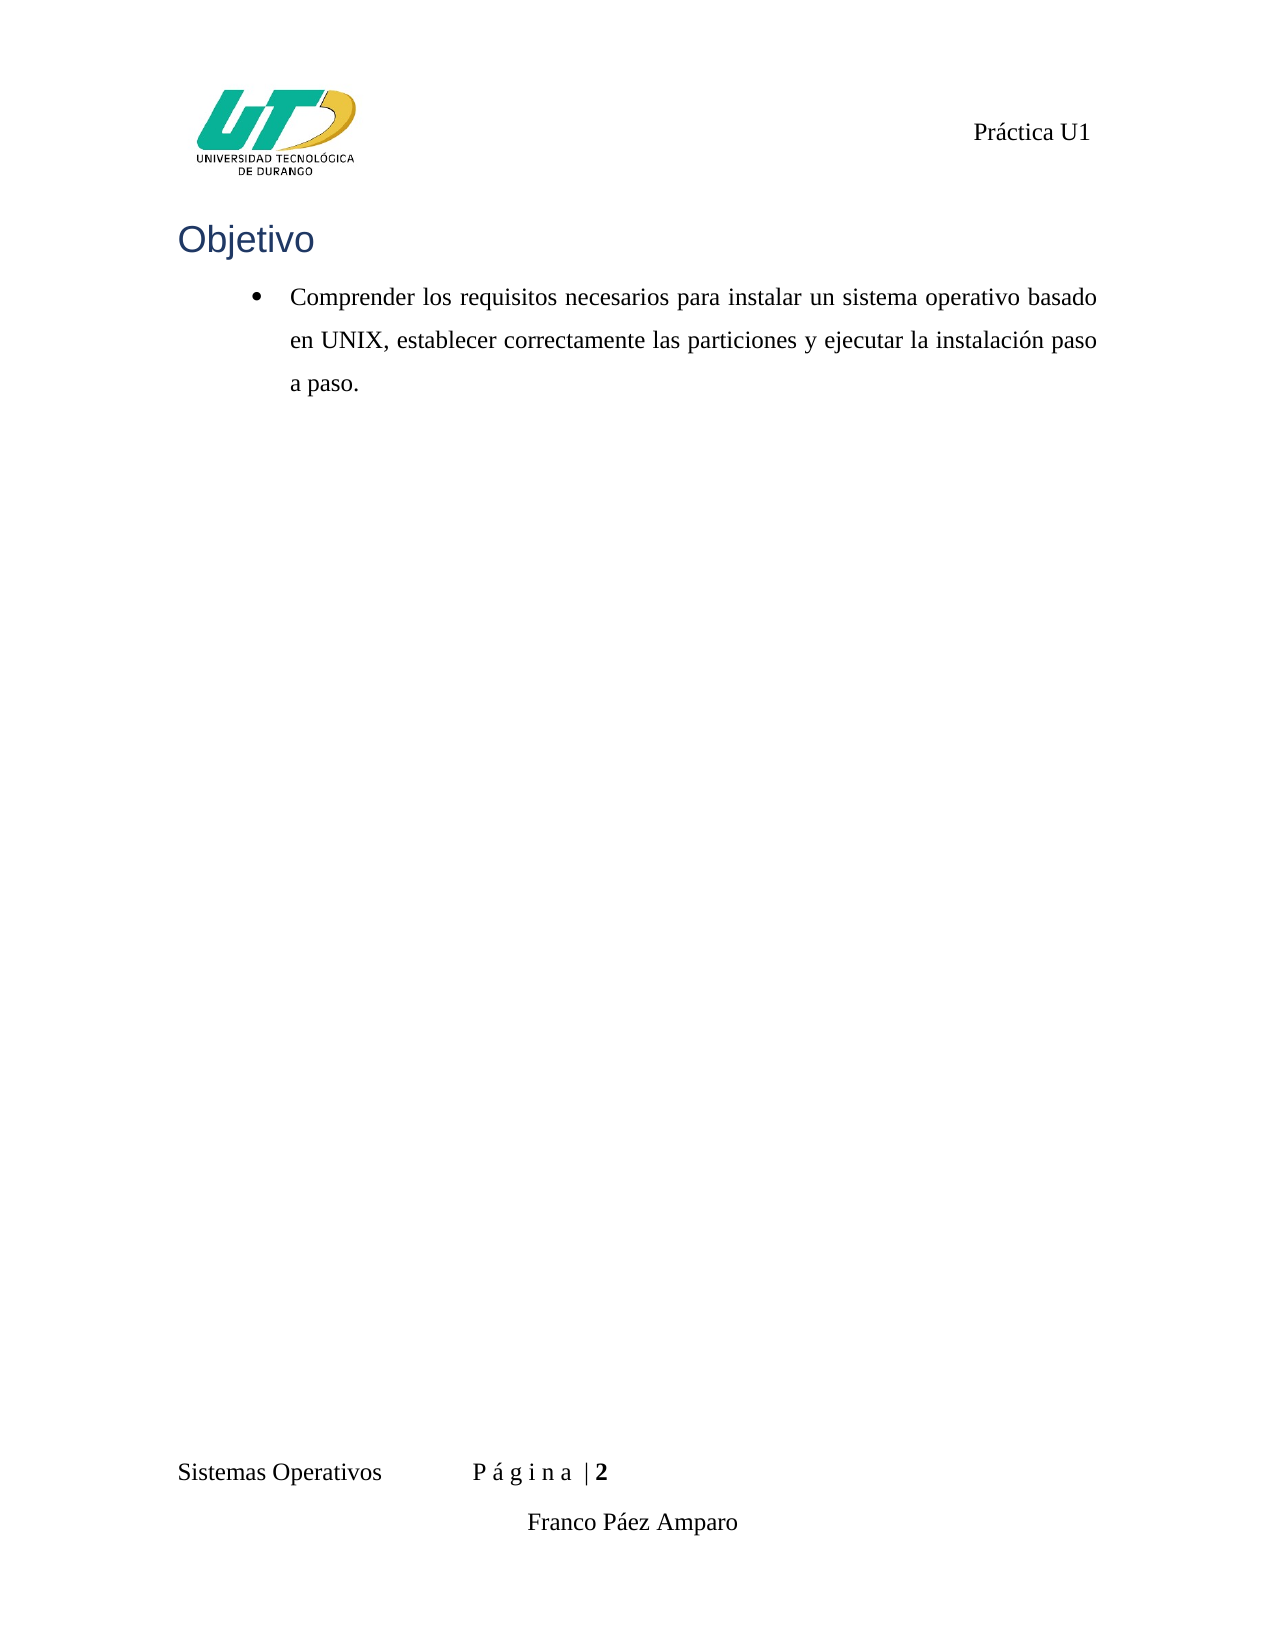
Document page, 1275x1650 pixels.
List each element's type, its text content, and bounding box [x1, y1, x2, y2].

subtitle Objetivo [177, 217, 1098, 260]
list Comprender los requisitos necesarios para instalar un sistema operativo basado en UNIX, establecer correctamente las particiones y ejecutar la instalación paso a paso. [252, 282, 1098, 397]
picture [177, 73, 374, 192]
